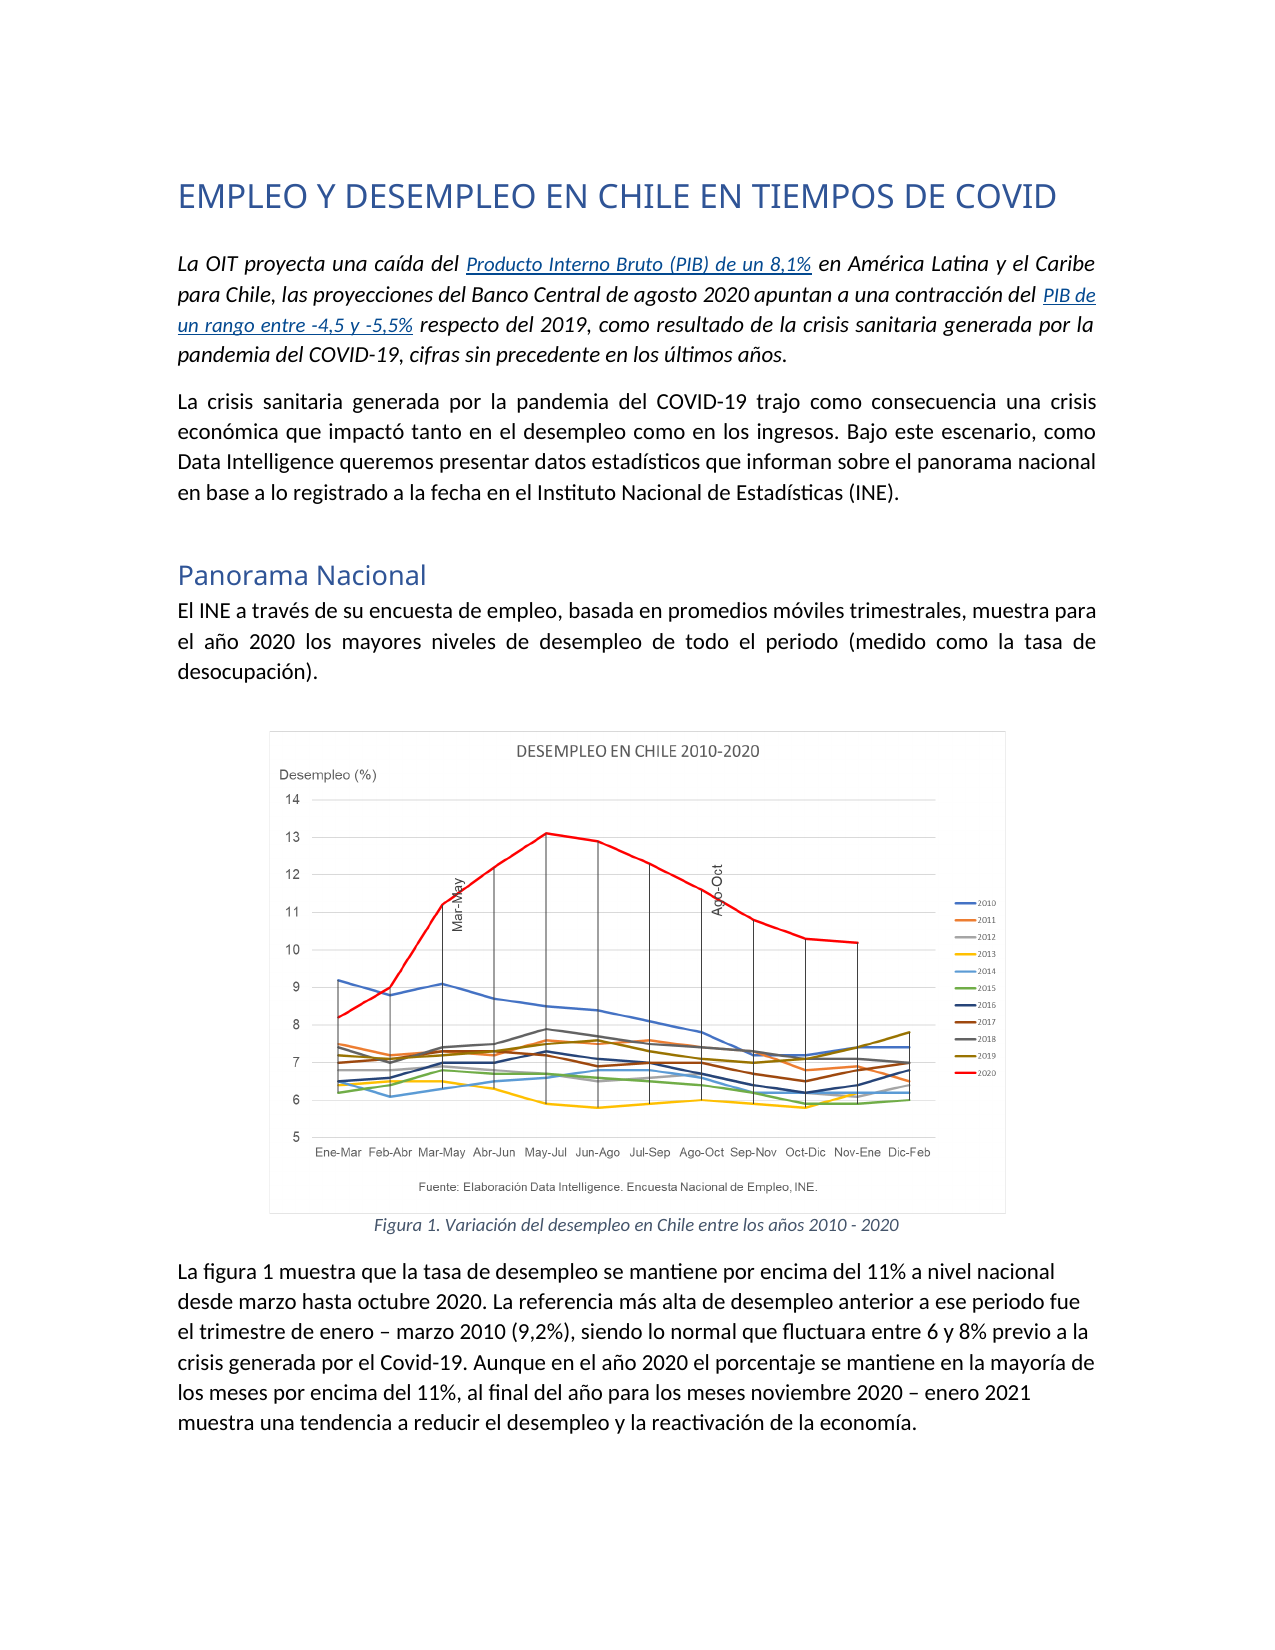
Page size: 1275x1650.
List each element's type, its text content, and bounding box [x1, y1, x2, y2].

picture [269, 731, 1006, 1214]
text La figura 1 muestra que la tasa de desempleo se mantiene por encima del 11% a nivel nacional desde marzo hasta octubre 2020. La referencia más alta de desempleo anterior a ese periodo fue el trimestre de enero – marzo 2010 (9,2%), siendo lo normal que fluctuara entre 6 y 8% previo a la crisis generada por el Covid-19. Aunque en el año 2020 el porcentaje se mantiene en la mayoría de los meses por encima del 11%, al final del año para los meses noviembre 2020 – enero 2021 muestra una tendencia a reducir el desempleo y la reactivación de la economía. [177, 1257, 1098, 1436]
text El INE a través de su encuesta de empleo, basada en promedios móviles trimestrales, muestra para el año 2020 los mayores niveles de desempleo de todo el periodo (medido como la tasa de desocupación). [177, 597, 1098, 685]
text La crisis sanitaria generada por la pandemia del COVID-19 trajo como consecuencia una crisis económica que impactó tanto en el desempleo como en los ingresos. Bajo este escenario, como Data Intelligence queremos presentar datos estadísticos que informan sobre el panorama nacional en base a lo registrado a la fecha en el Instituto Nacional de Estadísticas (INE). [177, 387, 1098, 506]
subtitle Panorama Nacional [177, 557, 1098, 594]
text Figura 1. Variación del desempleo en Chile entre los años 2010 - 2020 [177, 1213, 1098, 1236]
text La OIT proyecta una caída del Producto Interno Bruto (PIB) de un 8,1% en América Latina y el Caribe para Chile, las proyecciones del Banco Central de agosto 2020 apuntan a una contracción del PIB de un rango entre -4,5 y -5,5% respecto del 2019, como resultado de la crisis sanitaria generada por la pandemia del COVID-19, cifras sin precedente en los últimos años. [177, 249, 1098, 368]
subtitle EMPLEO Y DESEMPLEO EN CHILE EN TIEMPOS DE COVID [177, 173, 1098, 218]
